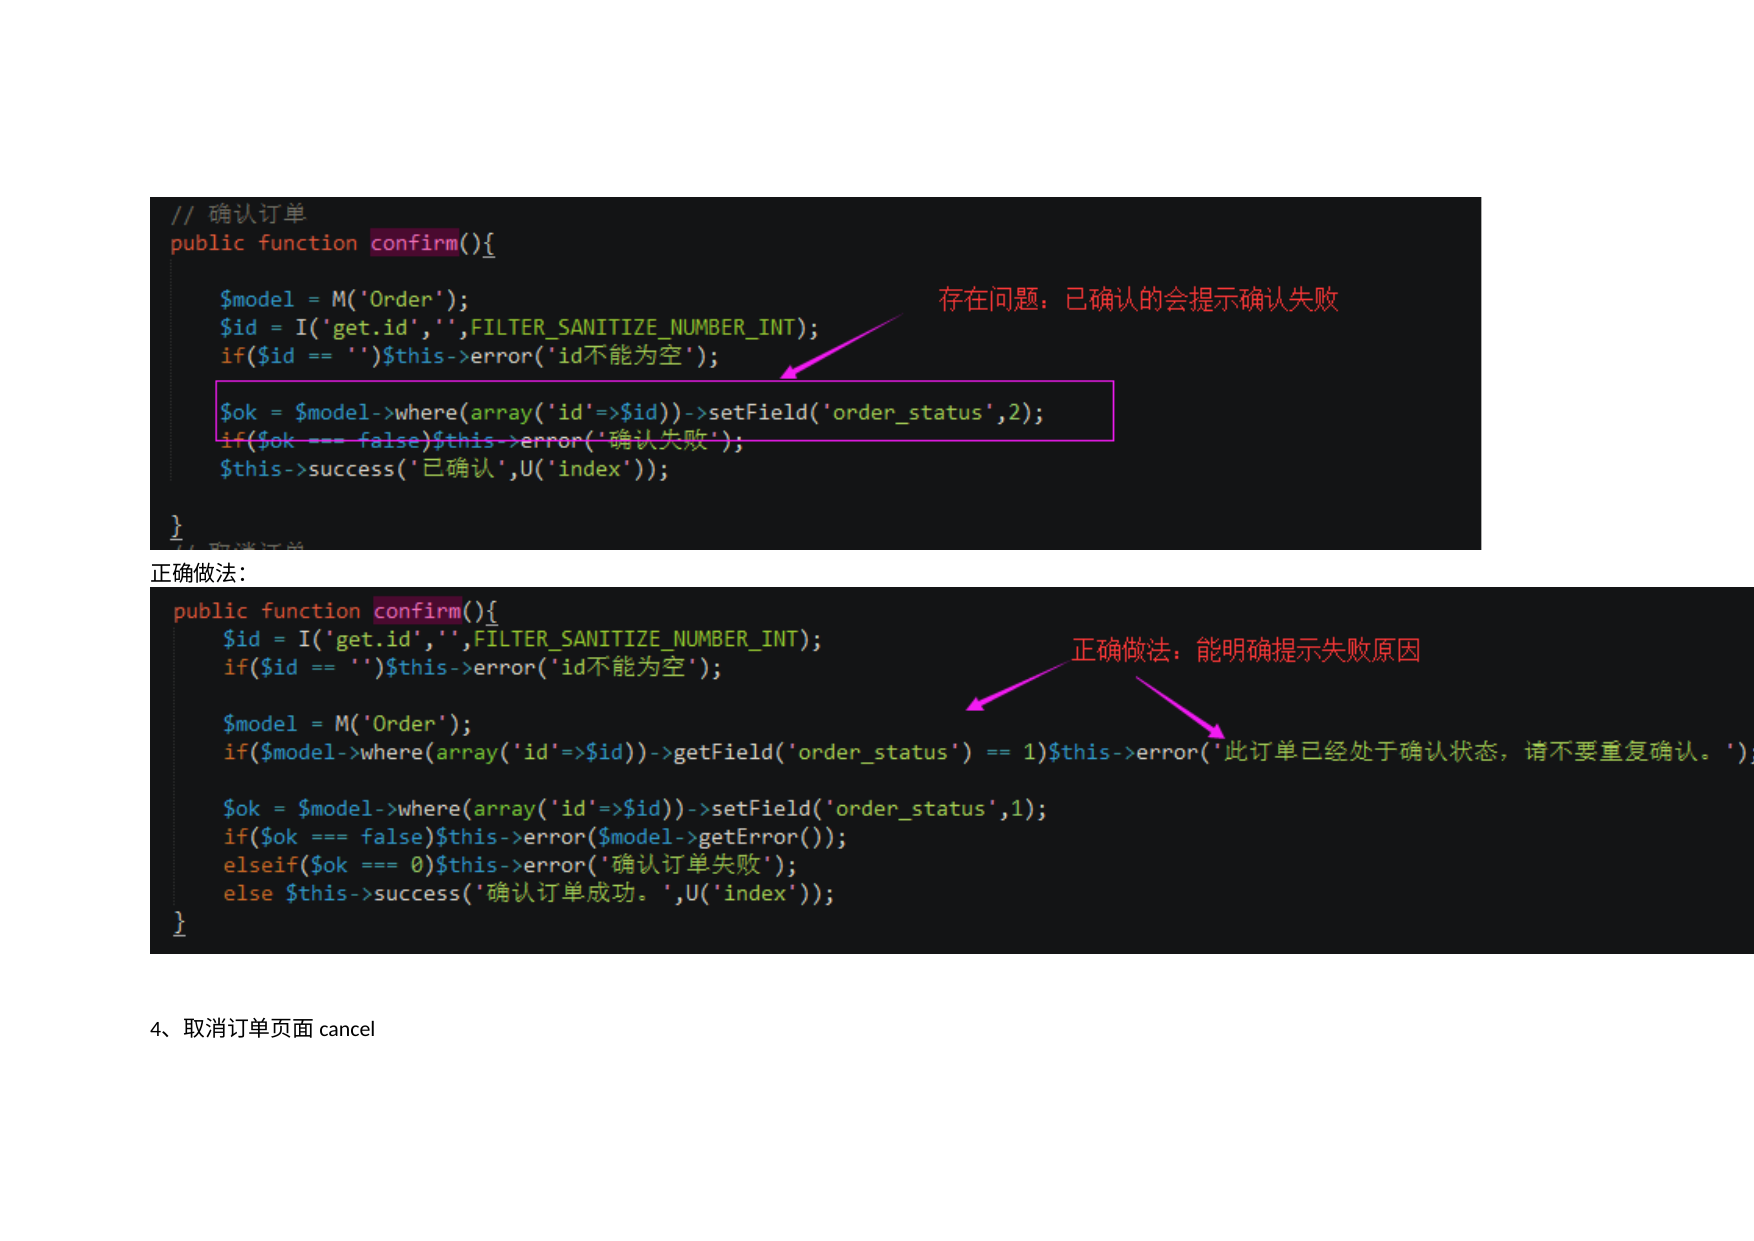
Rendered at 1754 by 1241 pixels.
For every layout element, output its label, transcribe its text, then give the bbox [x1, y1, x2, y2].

picture [150, 197, 1482, 550]
text 正确做法： [150, 555, 1604, 587]
text 4、取消订单页面 cancel [150, 1010, 1604, 1043]
picture [150, 587, 1754, 954]
